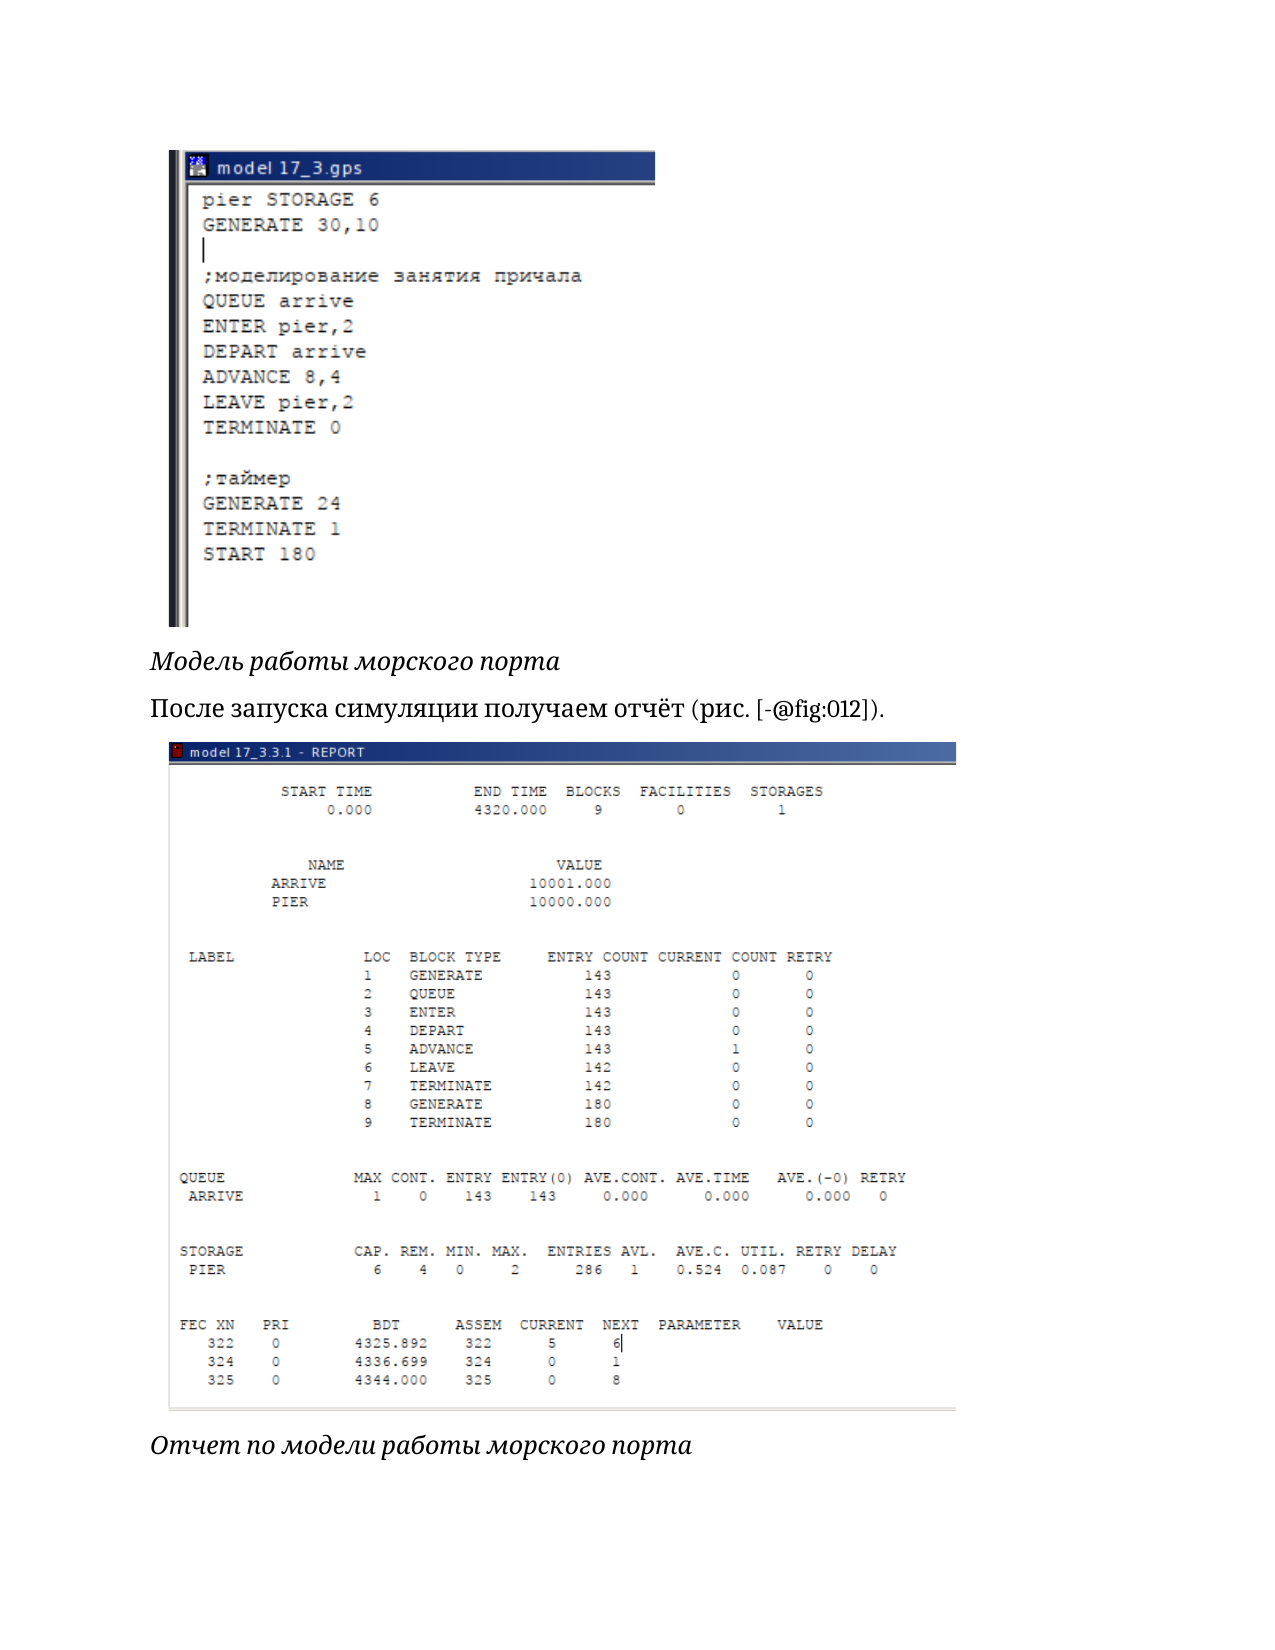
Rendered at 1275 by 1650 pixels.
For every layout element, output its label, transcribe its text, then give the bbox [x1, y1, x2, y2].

picture [168, 742, 957, 1411]
picture [168, 150, 656, 627]
text После запуска симуляции получаем отчёт (рис. [-@fig:012]). [150, 695, 1125, 724]
text Модель работы морского порта [150, 648, 1125, 676]
text Отчет по модели работы морского порта [150, 1432, 1125, 1460]
